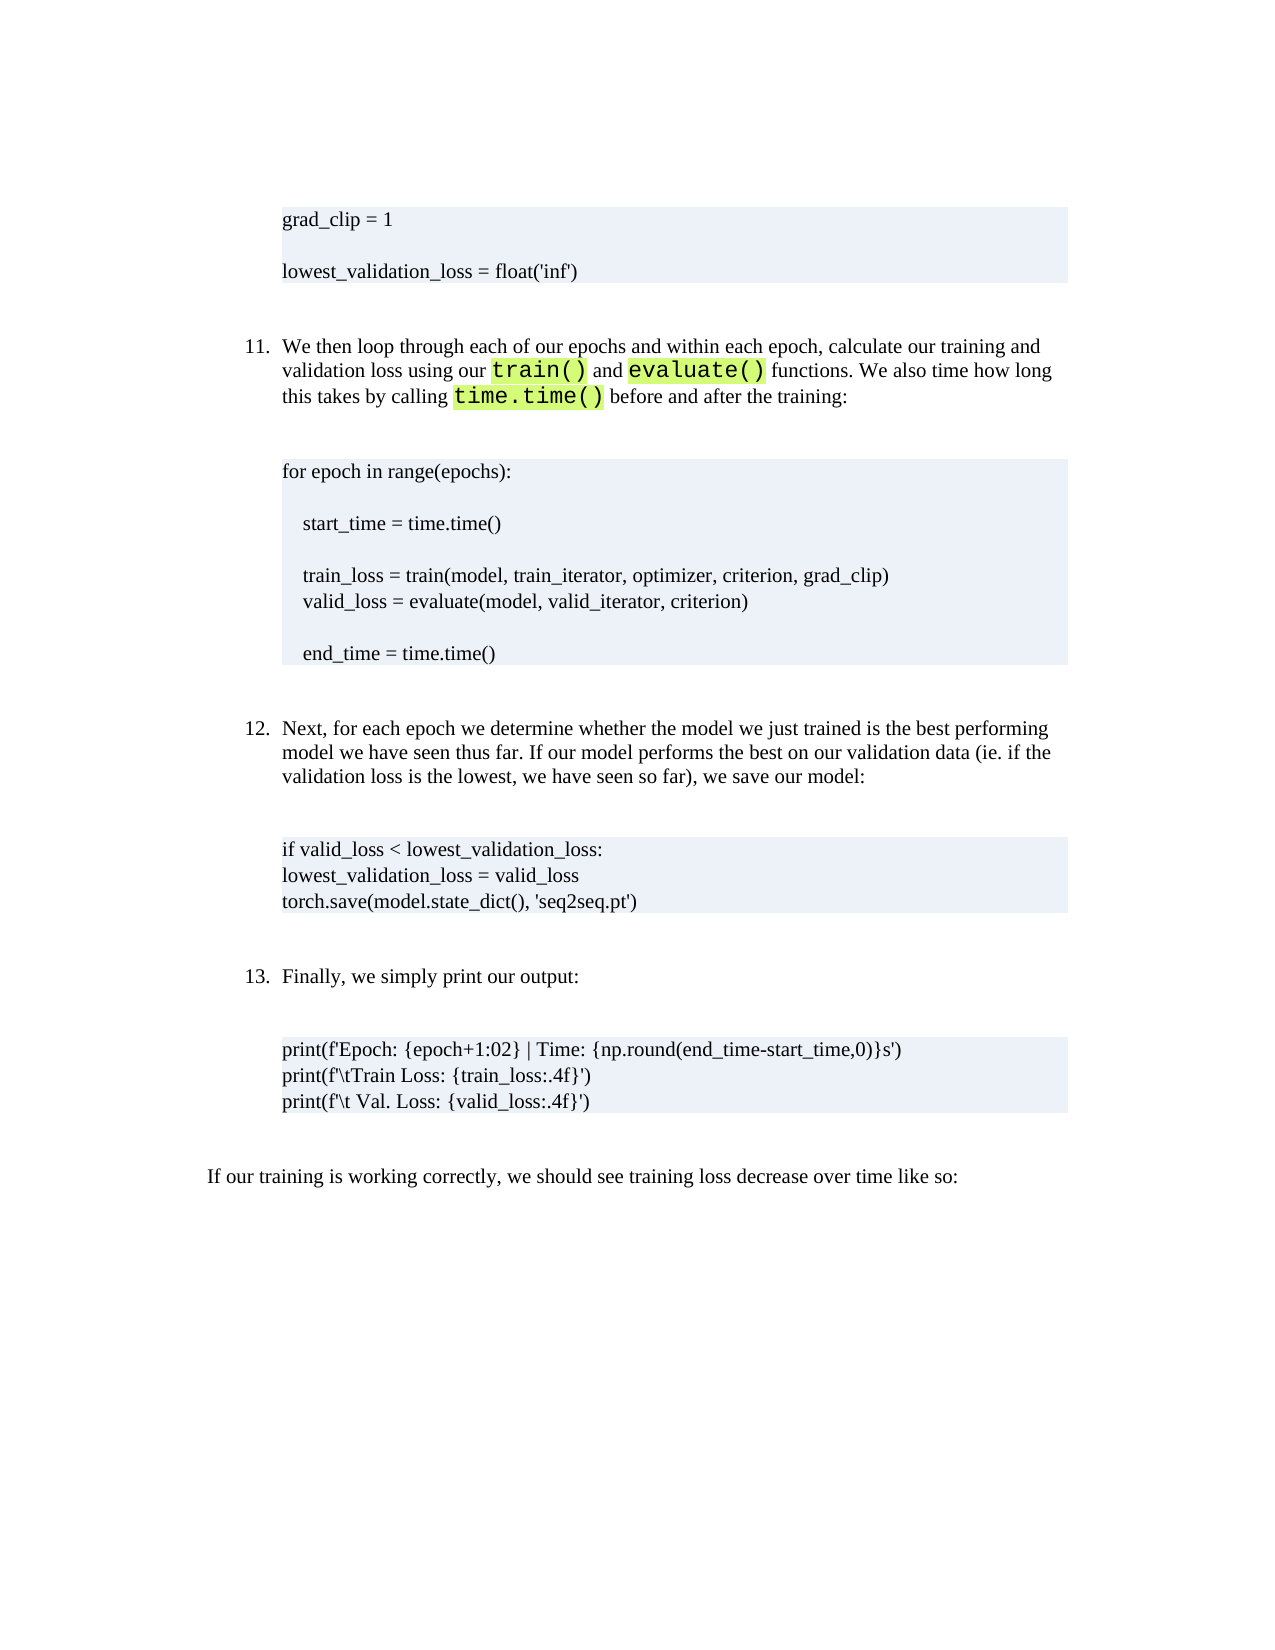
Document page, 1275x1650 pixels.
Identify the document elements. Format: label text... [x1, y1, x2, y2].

text grad_clip = 1 [282, 207, 1068, 231]
list We then loop through each of our epochs and within each epoch, calculate our training and validation loss using our train() and evaluate() functions. We also time how long this takes by calling time.time() before and after the training: [244, 334, 1068, 410]
text print(f'Epoch: {epoch+1:02} | Time: {np.round(end_time-start_time,0)}s') [282, 1037, 1068, 1061]
text train_loss = train(model, train_iterator, optimizer, criterion, grad_clip) [282, 563, 1068, 587]
text print(f'\t Val. Loss: {valid_loss:.4f}') [282, 1089, 1068, 1113]
text for epoch in range(epochs): [282, 459, 1068, 483]
text end_time = time.time() [282, 641, 1068, 665]
text If our training is working correctly, we should see training loss decrease over time like so: [207, 1164, 1068, 1188]
text print(f'\tTrain Loss: {train_loss:.4f}') [282, 1063, 1068, 1087]
text valid_loss = evaluate(model, valid_iterator, criterion) [282, 589, 1068, 613]
text if valid_loss < lowest_validation_loss: [282, 837, 1068, 861]
list Finally, we simply print our output: [244, 964, 1068, 988]
list Next, for each epoch we determine whether the model we just trained is the best performing model we have seen thus far. If our model performs the best on our validation data (ie. if the validation loss is the lowest, we have seen so far), we save our model: [244, 716, 1068, 788]
text lowest_validation_loss = float('inf') [282, 259, 1068, 283]
text lowest_validation_loss = valid_loss [282, 863, 1068, 887]
text torch.save(model.state_dict(), 'seq2seq.pt') [282, 889, 1068, 913]
text start_time = time.time() [282, 511, 1068, 535]
